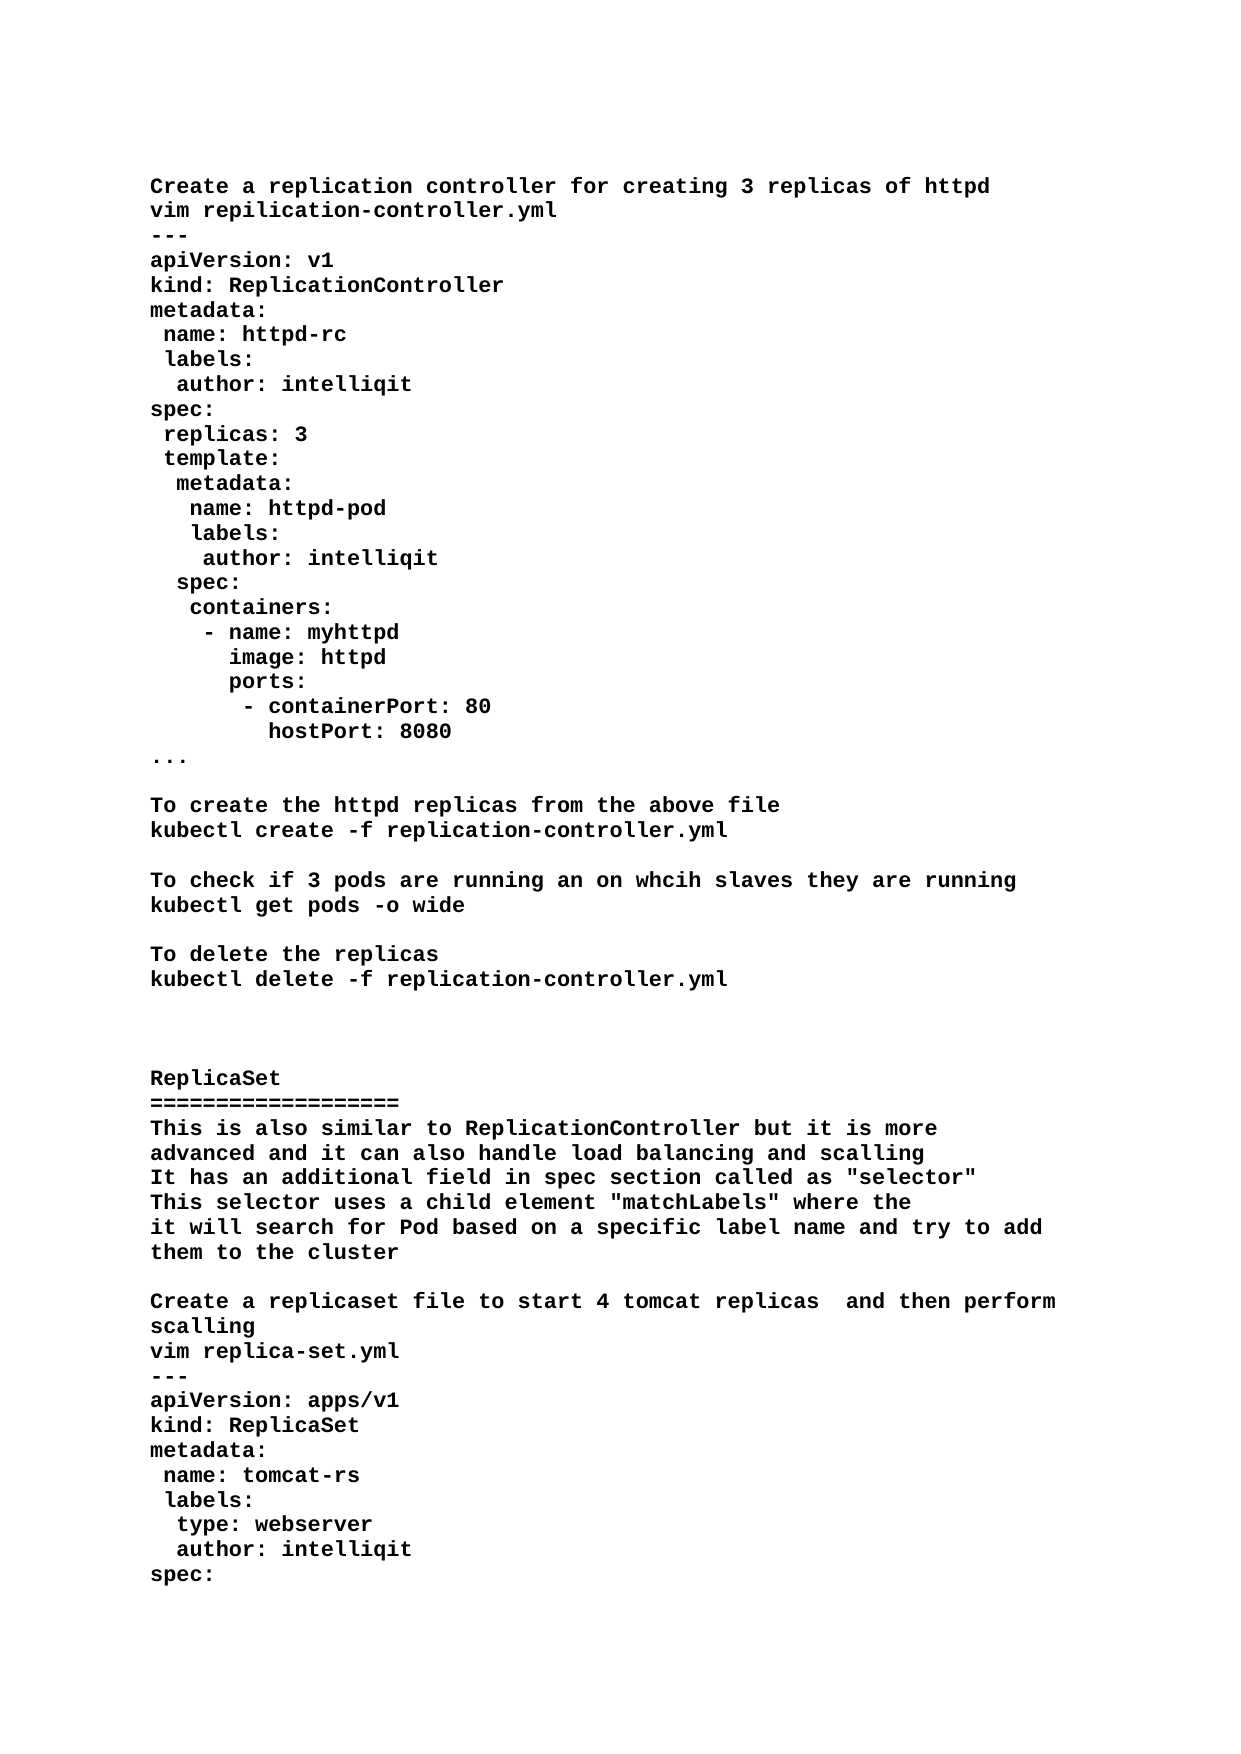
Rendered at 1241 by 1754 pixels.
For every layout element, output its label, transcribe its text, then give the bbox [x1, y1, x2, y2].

text --- [150, 1365, 1090, 1389]
text metadata: [150, 1439, 1090, 1464]
text - containerPort: 80 [150, 695, 1090, 720]
text ... [150, 745, 1090, 770]
text It has an additional field in spec section called as "selector" [150, 1166, 1090, 1191]
text image: httpd [150, 646, 1090, 671]
text replicas: 3 [150, 423, 1090, 447]
text type: webserver [150, 1513, 1090, 1538]
text vim replica-set.yml [150, 1340, 1090, 1365]
text them to the cluster [150, 1241, 1090, 1266]
text template: [150, 447, 1090, 472]
text To check if 3 pods are running an on whcih slaves they are running [150, 869, 1090, 894]
text =================== [150, 1092, 1090, 1117]
text name: tomcat-rs [150, 1464, 1090, 1489]
text vim repilication-controller.yml [150, 199, 1090, 224]
text author: intelliqit [150, 1538, 1090, 1563]
text --- [150, 224, 1090, 249]
text To delete the replicas [150, 943, 1090, 968]
text ports: [150, 671, 1090, 695]
text Create a replication controller for creating 3 replicas of httpd [150, 175, 1090, 199]
text kind: ReplicationController [150, 274, 1090, 299]
text metadata: [150, 299, 1090, 323]
text ReplicaSet [150, 1067, 1090, 1092]
text hostPort: 8080 [150, 720, 1090, 745]
text kubectl delete -f replication-controller.yml [150, 968, 1090, 993]
text This selector uses a child element "matchLabels" where the [150, 1191, 1090, 1216]
text labels: [150, 1489, 1090, 1513]
text author: intelliqit [150, 547, 1090, 571]
text advanced and it can also handle load balancing and scalling [150, 1142, 1090, 1166]
text author: intelliqit [150, 373, 1090, 398]
text spec: [150, 1563, 1090, 1588]
text apiVersion: apps/v1 [150, 1389, 1090, 1414]
text metadata: [150, 472, 1090, 497]
text spec: [150, 398, 1090, 423]
text apiVersion: v1 [150, 249, 1090, 274]
text labels: [150, 348, 1090, 373]
text name: httpd-rc [150, 323, 1090, 348]
text it will search for Pod based on a specific label name and try to add [150, 1216, 1090, 1241]
text kubectl get pods -o wide [150, 894, 1090, 918]
text name: httpd-pod [150, 497, 1090, 522]
text To create the httpd replicas from the above file [150, 794, 1090, 819]
text labels: [150, 522, 1090, 547]
text This is also similar to ReplicationController but it is more [150, 1117, 1090, 1142]
text containers: [150, 596, 1090, 621]
text kind: ReplicaSet [150, 1414, 1090, 1439]
text kubectl create -f replication-controller.yml [150, 819, 1090, 844]
text spec: [150, 571, 1090, 596]
text Create a replicaset file to start 4 tomcat replicas and then perform scalling [150, 1290, 1090, 1340]
text - name: myhttpd [150, 621, 1090, 646]
